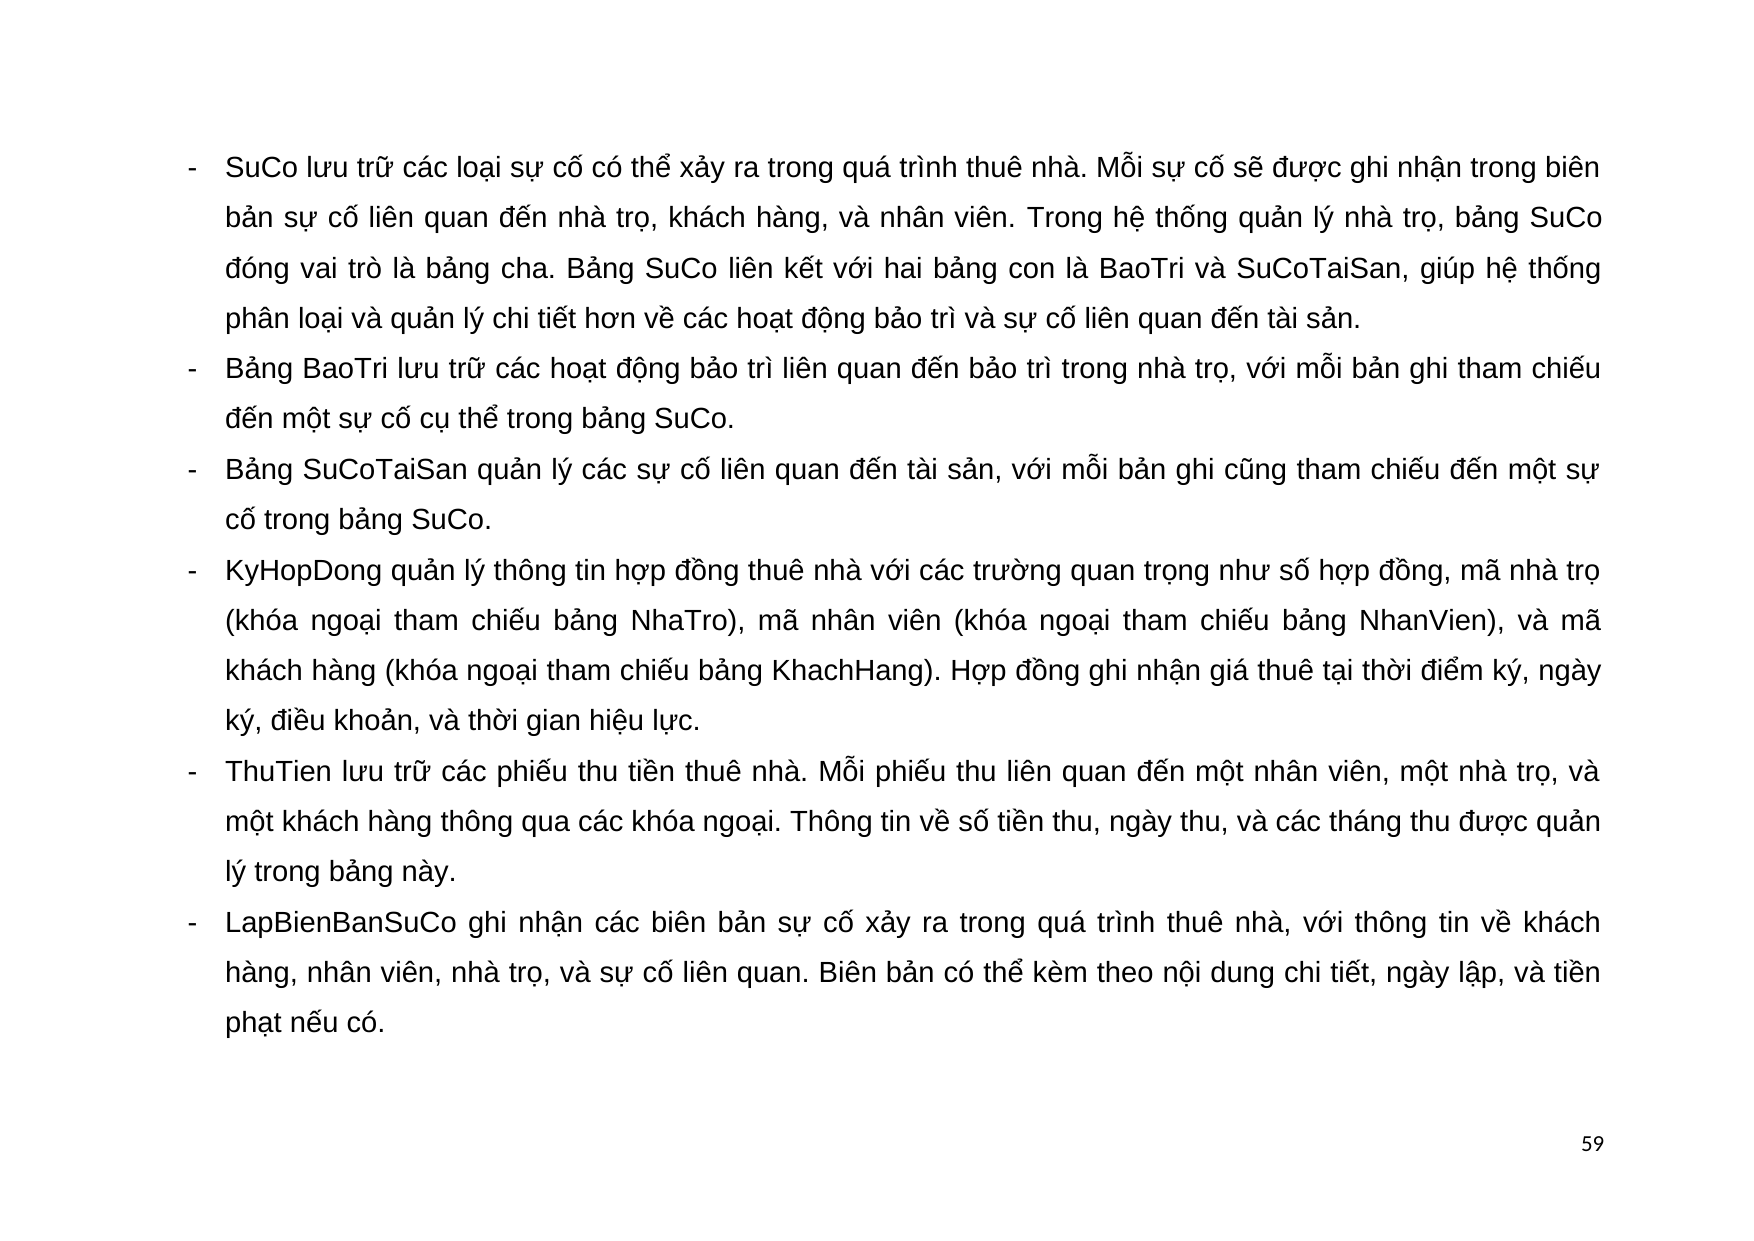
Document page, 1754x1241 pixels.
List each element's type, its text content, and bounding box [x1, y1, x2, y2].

list Bảng BaoTri lưu trữ các hoạt động bảo trì liên quan đến bảo trì trong nhà trọ, với mỗi bản ghi tham chiếu đến một sự cố cụ thể trong bảng SuCo. [187, 351, 1604, 435]
list LapBienBanSuCo ghi nhận các biên bản sự cố xảy ra trong quá trình thuê nhà, với thông tin về khách hàng, nhân viên, nhà trọ, và sự cố liên quan. Biên bản có thể kèm theo nội dung chi tiết, ngày lập, và tiền phạt nếu có. [187, 905, 1604, 1039]
list Bảng SuCoTaiSan quản lý các sự cố liên quan đến tài sản, với mỗi bản ghi cũng tham chiếu đến một sự cố trong bảng SuCo. [187, 452, 1604, 536]
list SuCo lưu trữ các loại sự cố có thể xảy ra trong quá trình thuê nhà. Mỗi sự cố sẽ được ghi nhận trong biên bản sự cố liên quan đến nhà trọ, khách hàng, và nhân viên. Trong hệ thống quản lý nhà trọ, bảng SuCo đóng vai trò là bảng cha. Bảng SuCo liên kết với hai bảng con là BaoTri và SuCoTaiSan, giúp hệ thống phân loại và quản lý chi tiết hơn về các hoạt động bảo trì và sự cố liên quan đến tài sản. [187, 150, 1604, 334]
list ThuTien lưu trữ các phiếu thu tiền thuê nhà. Mỗi phiếu thu liên quan đến một nhân viên, một nhà trọ, và một khách hàng thông qua các khóa ngoại. Thông tin về số tiền thu, ngày thu, và các tháng thu được quản lý trong bảng này. [187, 754, 1604, 888]
list KyHopDong quản lý thông tin hợp đồng thuê nhà với các trường quan trọng như số hợp đồng, mã nhà trọ (khóa ngoại tham chiếu bảng NhaTro), mã nhân viên (khóa ngoại tham chiếu bảng NhanVien), và mã khách hàng (khóa ngoại tham chiếu bảng KhachHang). Hợp đồng ghi nhận giá thuê tại thời điểm ký, ngày ký, điều khoản, và thời gian hiệu lực. [187, 552, 1604, 737]
